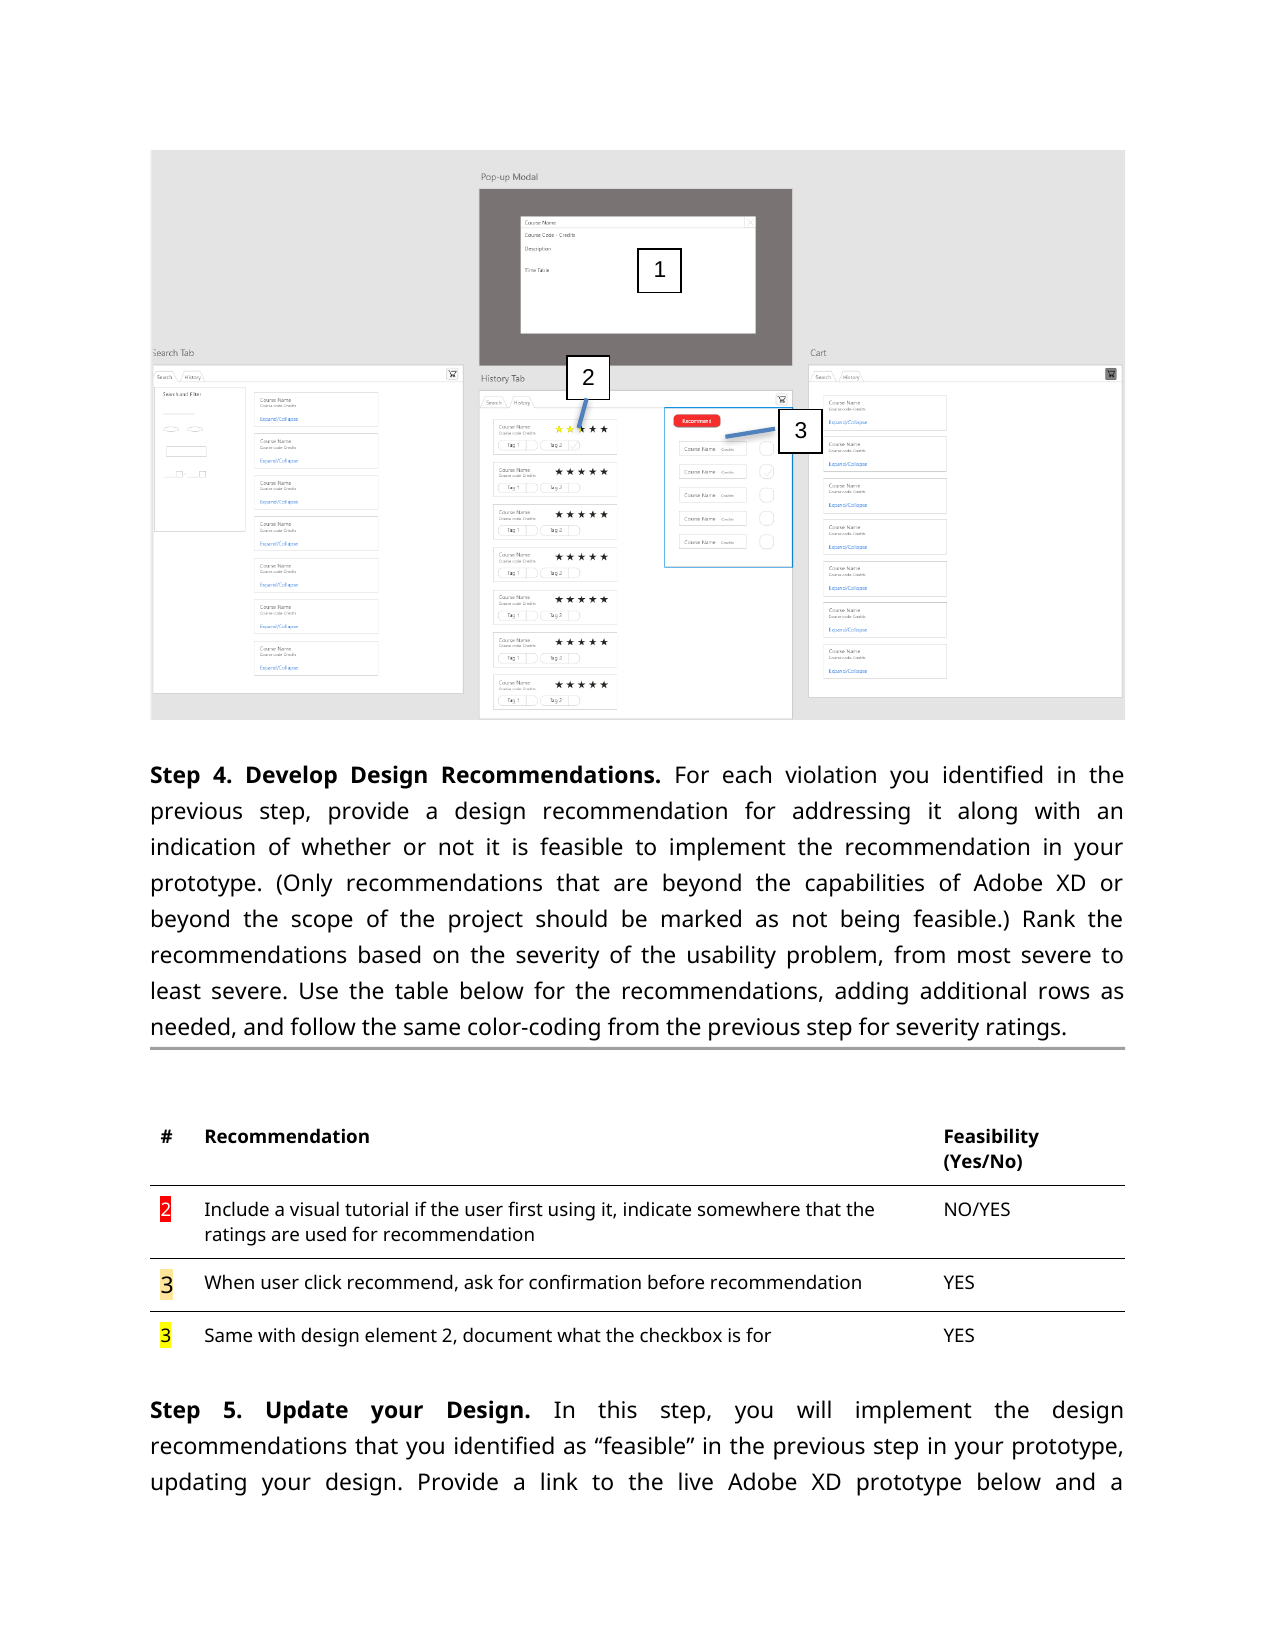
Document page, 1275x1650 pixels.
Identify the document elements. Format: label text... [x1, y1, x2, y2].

table_header Recommendation [194, 1113, 933, 1185]
table_cell 3 [150, 1312, 194, 1358]
table_header Feasibility (Yes/No) [933, 1113, 1125, 1185]
table_header # [150, 1113, 194, 1185]
table_cell Include a visual tutorial if the user first using it, indicate somewhere that the ratings are used for recommendation [194, 1186, 933, 1258]
table_cell 2 [150, 1186, 194, 1258]
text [150, 1394, 1125, 1497]
text Step 4. Develop Design Recommendations. For each violation you identified in the previous step, provide a design recommendation for addressing it along with an indication of whether or not it is feasible to implement the recommendation in your prototype. (Only recommendations that are beyond the capabilities of Adobe XD or beyond the scope of the project should be marked as not being feasible.) Rank the recommendations based on the severity of the usability problem, from most severe to least severe. Use the table below for the recommendations, adding additional rows as needed, and follow the same color-coding from the previous step for severity ratings. [150, 759, 1125, 1042]
table_cell YES [933, 1312, 1125, 1358]
table_cell Same with design element 2, document what the checkbox is for [194, 1312, 933, 1358]
table_cell 3 [150, 1259, 194, 1311]
table_cell NO/YES [933, 1186, 1125, 1258]
table_cell When user click recommend, ask for confirmation before recommendation [194, 1259, 933, 1311]
table_cell YES [933, 1259, 1125, 1311]
picture [150, 150, 1125, 720]
